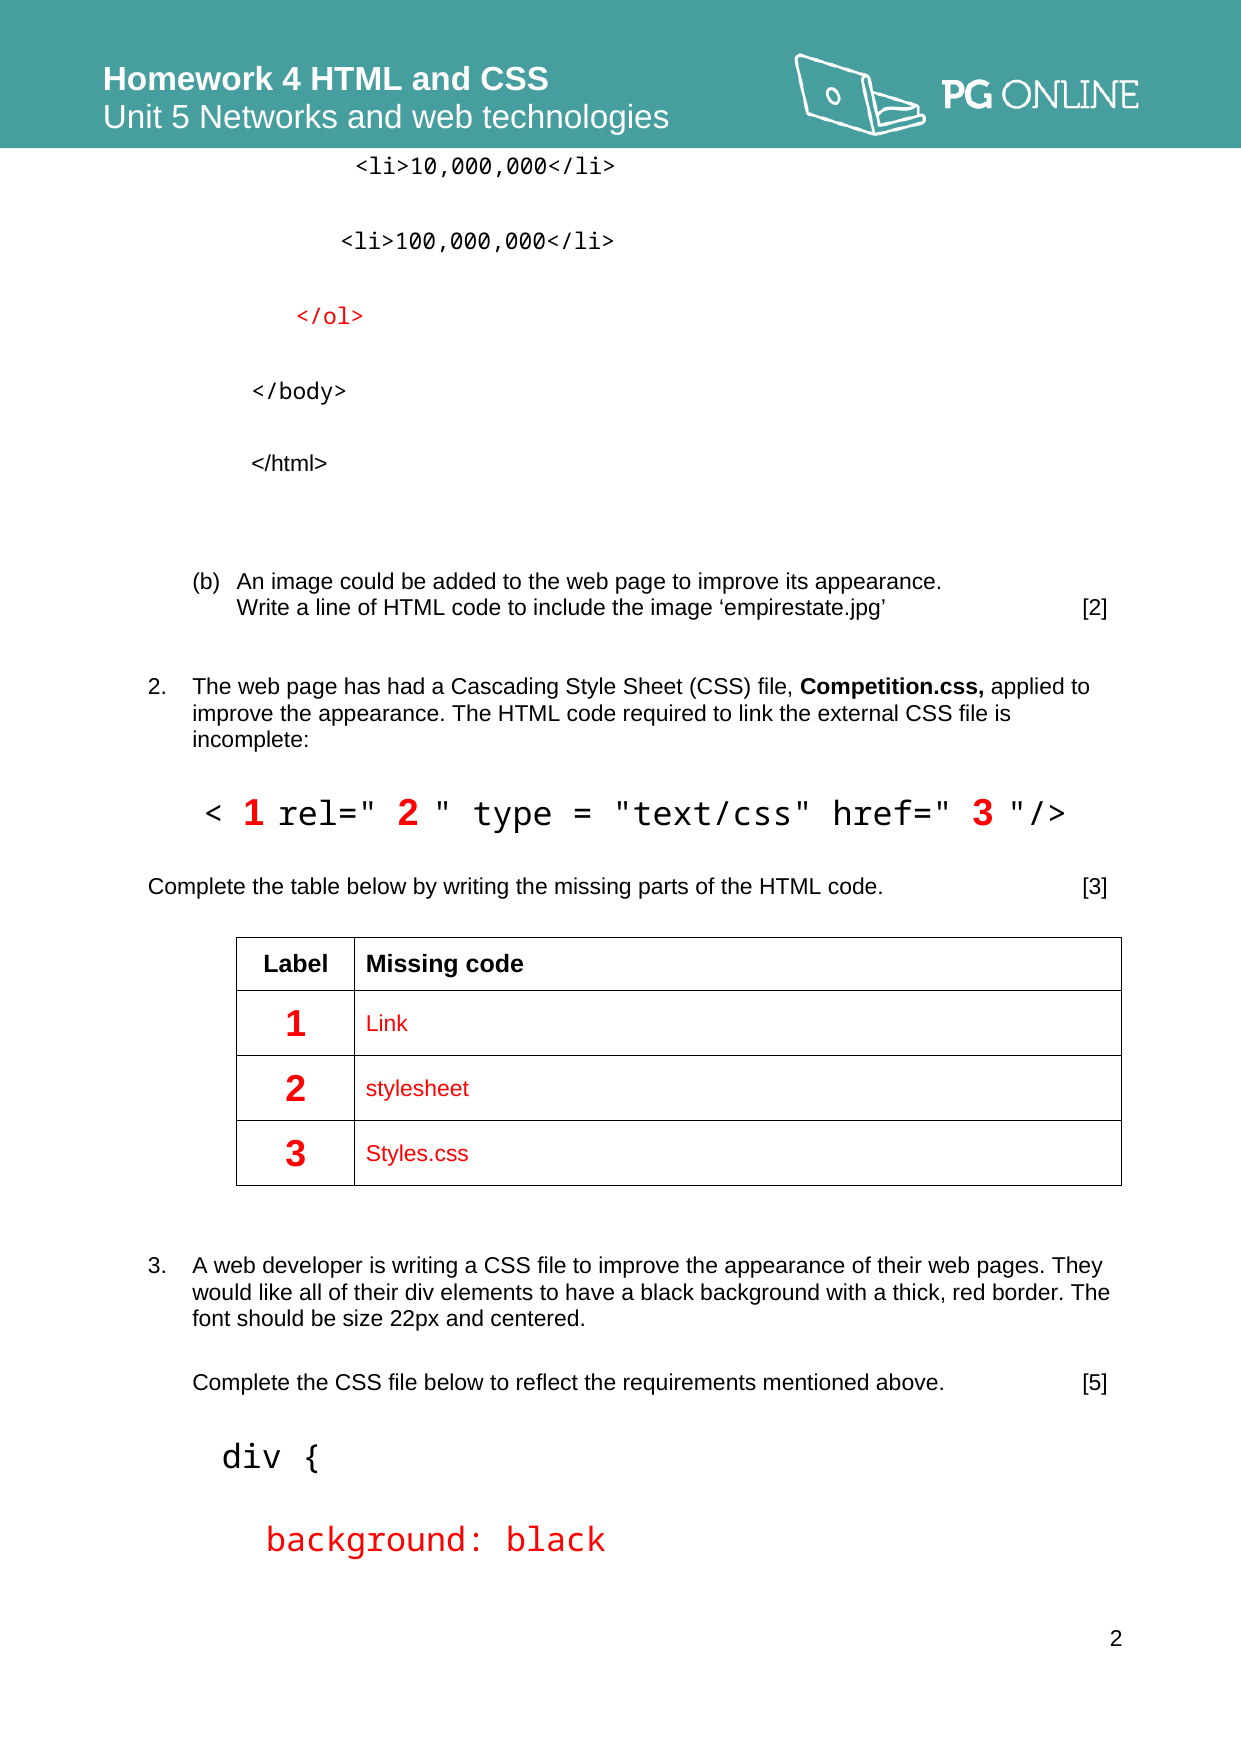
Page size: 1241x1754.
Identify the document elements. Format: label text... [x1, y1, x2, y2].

text </ol> [251, 300, 1122, 331]
text div { [222, 1432, 1122, 1478]
text </body> [251, 375, 1122, 406]
picture [794, 53, 1139, 136]
list A web developer is writing a CSS file to improve the appearance of their web pages. They would like all of their div elements to have a black background with a thick, red border. The font should be size 22px and centered. [148, 1252, 1122, 1331]
text (b) An image could be added to the web page to improve its appearance. [192, 568, 1122, 594]
table_cell 2 [237, 1056, 354, 1120]
table_cell Link [355, 991, 1121, 1055]
text </html> [251, 450, 1122, 476]
text <li>10,000,000</li> [251, 150, 1122, 181]
text background: black [222, 1515, 1122, 1561]
list The web page has had a Cascading Style Sheet (CSS) file, Competition.css, applied to improve the appearance. The HTML code required to link the external CSS file is incomplete: [148, 673, 1122, 752]
table_header Label [237, 938, 354, 990]
table_cell 1 [237, 991, 354, 1055]
table_header Missing code [355, 938, 1121, 990]
table_cell Styles.css [355, 1121, 1121, 1185]
table_cell 3 [237, 1121, 354, 1185]
text Complete the table below by writing the missing parts of the HTML code. [3] [148, 873, 1122, 899]
text Complete the CSS file below to reflect the requirements mentioned above. [5] [192, 1369, 1122, 1395]
text <li>100,000,000</li> [251, 225, 1122, 256]
text < 1 rel=" 2 " type = "text/css" href=" 3 "/> [148, 790, 1122, 835]
text Write a line of HTML code to include the image ‘empirestate.jpg’ [2] [192, 594, 1122, 621]
table_cell stylesheet [355, 1056, 1121, 1120]
